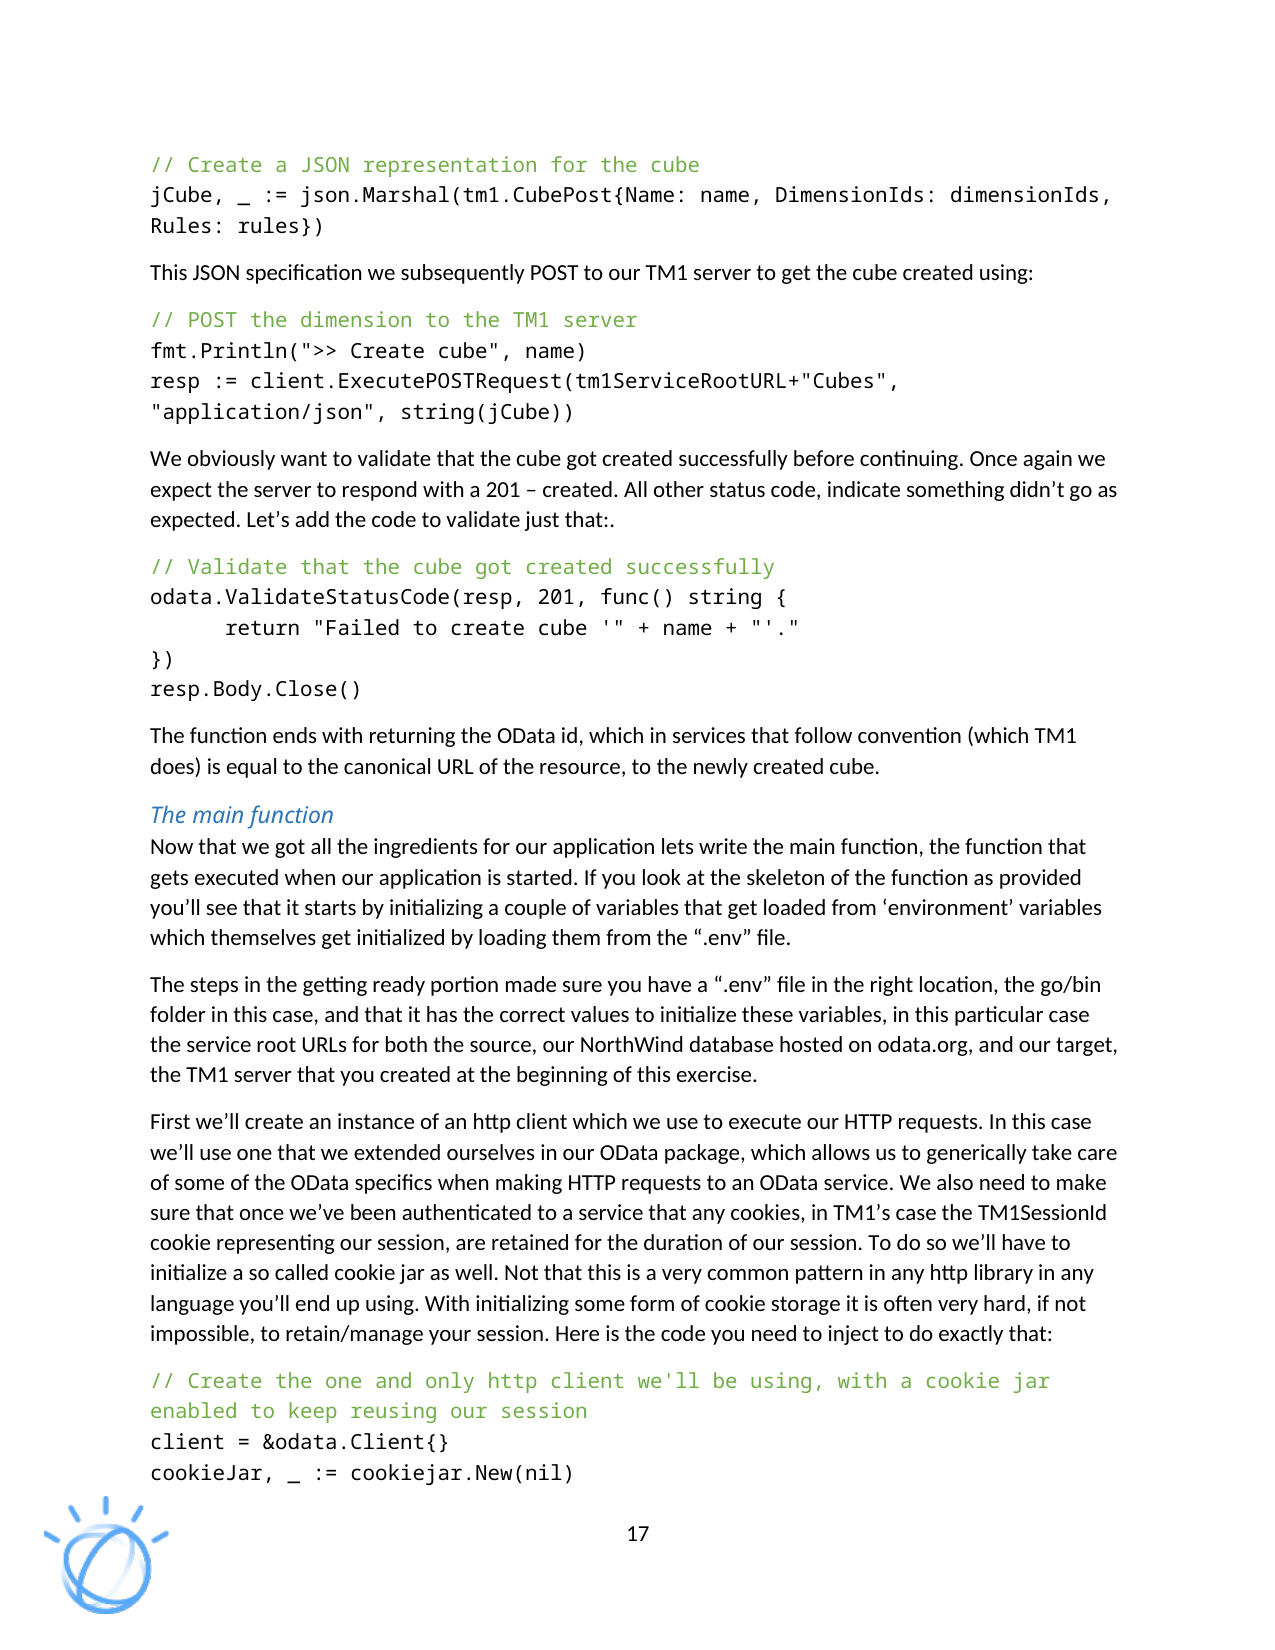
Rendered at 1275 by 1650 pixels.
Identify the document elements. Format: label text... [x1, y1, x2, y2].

subtitle The main function [150, 799, 1125, 830]
text }) [150, 644, 1125, 672]
text return "Failed to create cube '" + name + "'." [150, 613, 1125, 642]
text resp := client.ExecutePOSTRequest(tm1ServiceRootURL+"Cubes", "application/json", string(jCube)) [150, 367, 1125, 426]
text jCube, _ := json.Marshal(tm1.CubePost{Name: name, DimensionIds: dimensionIds, Rules: rules}) [150, 181, 1125, 240]
picture [43, 1496, 169, 1614]
text resp.Body.Close() [150, 674, 1125, 703]
text // POST the dimension to the TM1 server [150, 305, 1125, 334]
text cookieJar, _ := cookiejar.New(nil) [150, 1458, 1125, 1486]
text The steps in the getting ready portion made sure you have a “.env” file in the right location, the go/bin folder in this case, and that it has the correct values to initialize these variables, in this particular case the service root URLs for both the source, our NorthWind database hosted on odata.org, and our target, the TM1 server that you created at the beginning of this exercise. [150, 970, 1125, 1089]
text fmt.Println(">> Create cube", name) [150, 336, 1125, 364]
text This JSON specification we subsequently POST to our TM1 server to get the cube created using: [150, 258, 1125, 287]
text // Create the one and only http client we'll be using, with a cookie jar enabled to keep reusing our session [150, 1366, 1125, 1425]
text // Validate that the cube got created successfully [150, 552, 1125, 580]
text odata.ValidateStatusCode(resp, 201, func() string { [150, 582, 1125, 611]
text First we’ll create an instance of an http client which we use to execute our HTTP requests. In this case we’ll use one that we extended ourselves in our OData package, which allows us to generically take care of some of the OData specifics when making HTTP requests to an OData service. We also need to make sure that once we’ve been authenticated to a service that any cookies, in TM1’s case the TM1SessionId cookie representing our session, are retained for the duration of our session. To do so we’ll have to initialize a so called cookie jar as well. Not that this is a very common pattern in any http library in any language you’ll end up using. With initializing some form of cookie storage it is often very hard, if not impossible, to retain/manage your session. Here is the code you need to inject to do exactly that: [150, 1107, 1125, 1347]
text Now that we got all the ingredients for our application lets write the main function, the function that gets executed when our application is started. If you look at the skeleton of the function as provided you’ll see that it starts by initializing a couple of variables that get loaded from ‘environment’ variables which themselves get initialized by loading them from the “.env” file. [150, 832, 1125, 951]
text We obviously want to validate that the cube got created successfully before continuing. Once again we expect the server to respond with a 201 – created. All other status code, indicate something didn’t go as expected. Let’s add the code to validate just that:. [150, 444, 1125, 533]
text client = &odata.Client{} [150, 1427, 1125, 1456]
text // Create a JSON representation for the cube [150, 150, 1125, 178]
text The function ends with returning the OData id, which in services that follow convention (which TM1 does) is equal to the canonical URL of the resource, to the newly created cube. [150, 722, 1125, 780]
